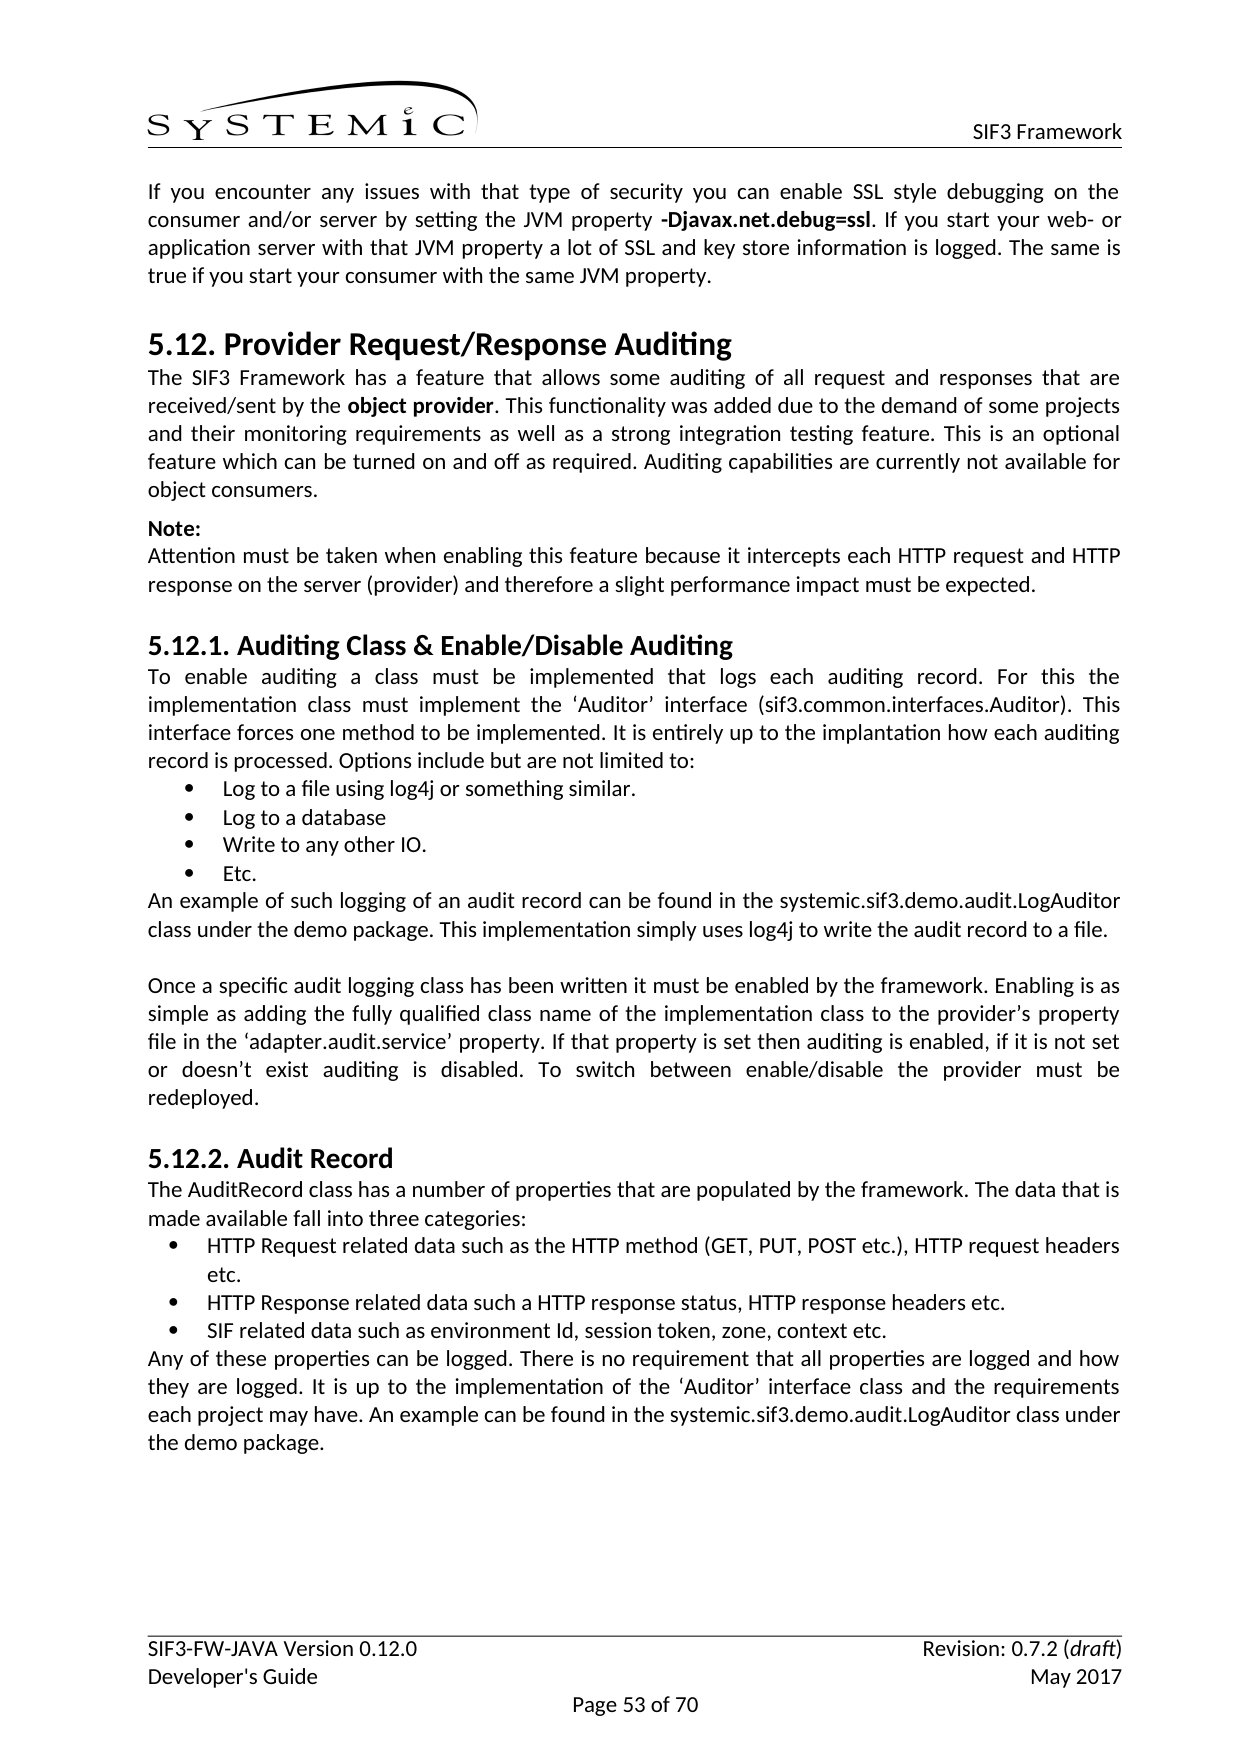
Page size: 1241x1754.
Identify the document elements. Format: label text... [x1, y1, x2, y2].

text An example of such logging of an audit record can be found in the systemic.sif3.demo.audit.LogAuditor class under the demo package. This implementation simply uses log4j to write the audit record to a file. [148, 887, 1122, 943]
list HTTP Response related data such a HTTP response status, HTTP response headers etc. [169, 1288, 1122, 1316]
list HTTP Request related data such as the HTTP method (GET, PUT, POST etc.), HTTP request headers etc. [169, 1232, 1122, 1288]
text To enable auditing a class must be implemented that logs each auditing record. For this the implementation class must implement the ‘Auditor’ interface (sif3.common.interfaces.Auditor). This interface forces one method to be implemented. It is entirely up to the implantation how each auditing record is processed. Options include but are not limited to: [148, 662, 1122, 774]
list SIF related data such as environment Id, session token, zone, context etc. [169, 1316, 1122, 1344]
text Note: [148, 514, 1122, 542]
text Attention must be taken when enabling this feature because it intercepts each HTTP request and HTTP response on the server (provider) and therefore a slight performance impact must be expected. [148, 542, 1122, 598]
list Etc. [185, 859, 1122, 887]
list Log to a file using log4j or something similar. [185, 774, 1122, 803]
text The AuditRecord class has a number of properties that are populated by the framework. The data that is made available fall into three categories: [148, 1176, 1122, 1232]
subtitle Auditing Class & Enable/Disable Auditing [148, 627, 1122, 662]
picture [147, 80, 478, 140]
text Once a specific audit logging class has been written it must be enabled by the framework. Enabling is as simple as adding the fully qualified class name of the implementation class to the provider’s property file in the ‘adapter.audit.service’ property. If that property is set then auditing is enabled, if it is not set or doesn’t exist auditing is disabled. To switch between enable/disable the provider must be redeployed. [148, 971, 1122, 1111]
text The SIF3 Framework has a feature that allows some auditing of all request and responses that are received/sent by the object provider. This functionality was added due to the demand of some projects and their monitoring requirements as well as a strong integration testing feature. This is an optional feature which can be turned on and off as required. Auditing capabilities are currently not available for object consumers. [148, 363, 1122, 503]
list Log to a database [185, 803, 1122, 831]
subtitle Provider Request/Response Auditing [148, 323, 1122, 363]
list Write to any other IO. [185, 831, 1122, 859]
subtitle Audit Record [148, 1140, 1122, 1176]
text If you encounter any issues with that type of security you can enable SSL style debugging on the consumer and/or server by setting the JVM property -Djavax.net.debug=ssl. If you start your web- or application server with that JVM property a lot of SSL and key store information is logged. The same is true if you start your consumer with the same JVM property. [148, 177, 1122, 289]
